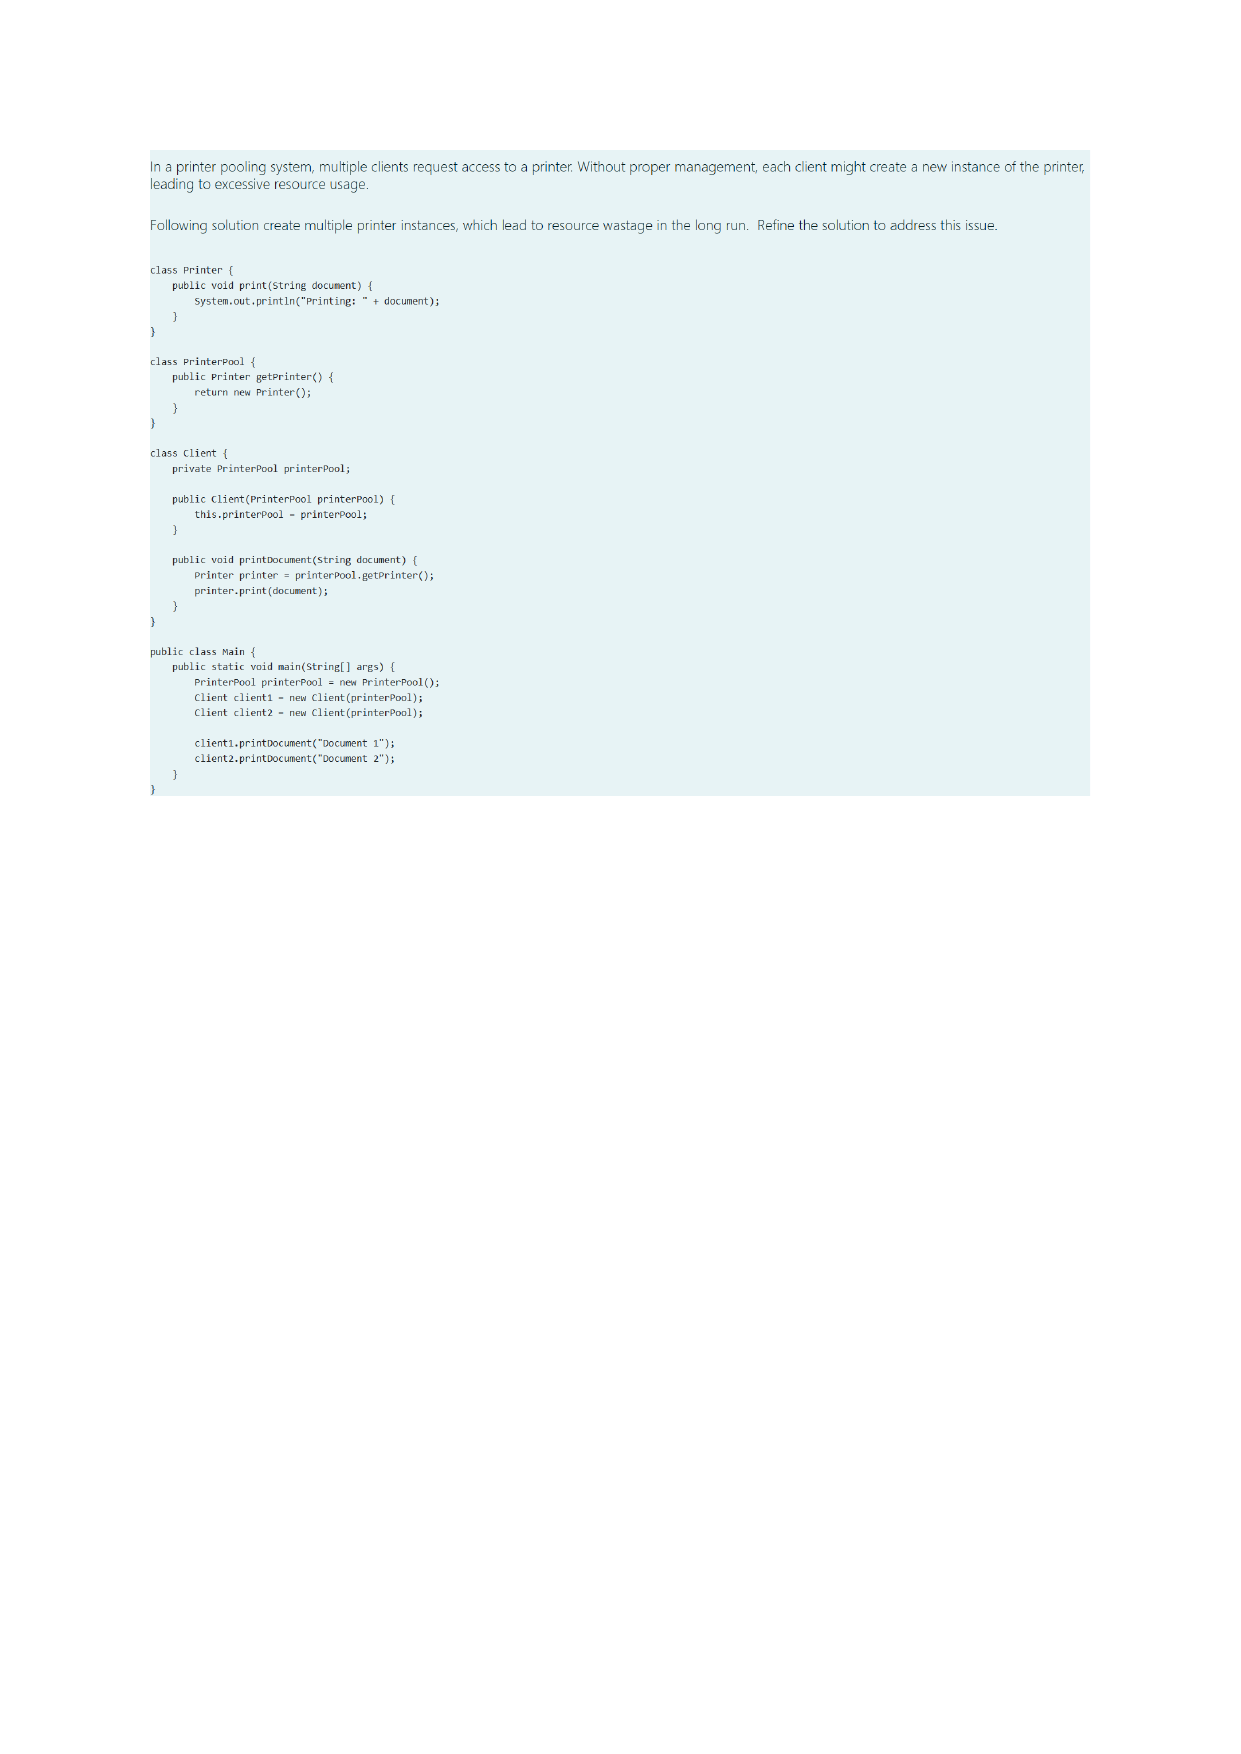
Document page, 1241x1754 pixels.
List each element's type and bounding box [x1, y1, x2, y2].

picture [150, 150, 1091, 796]
